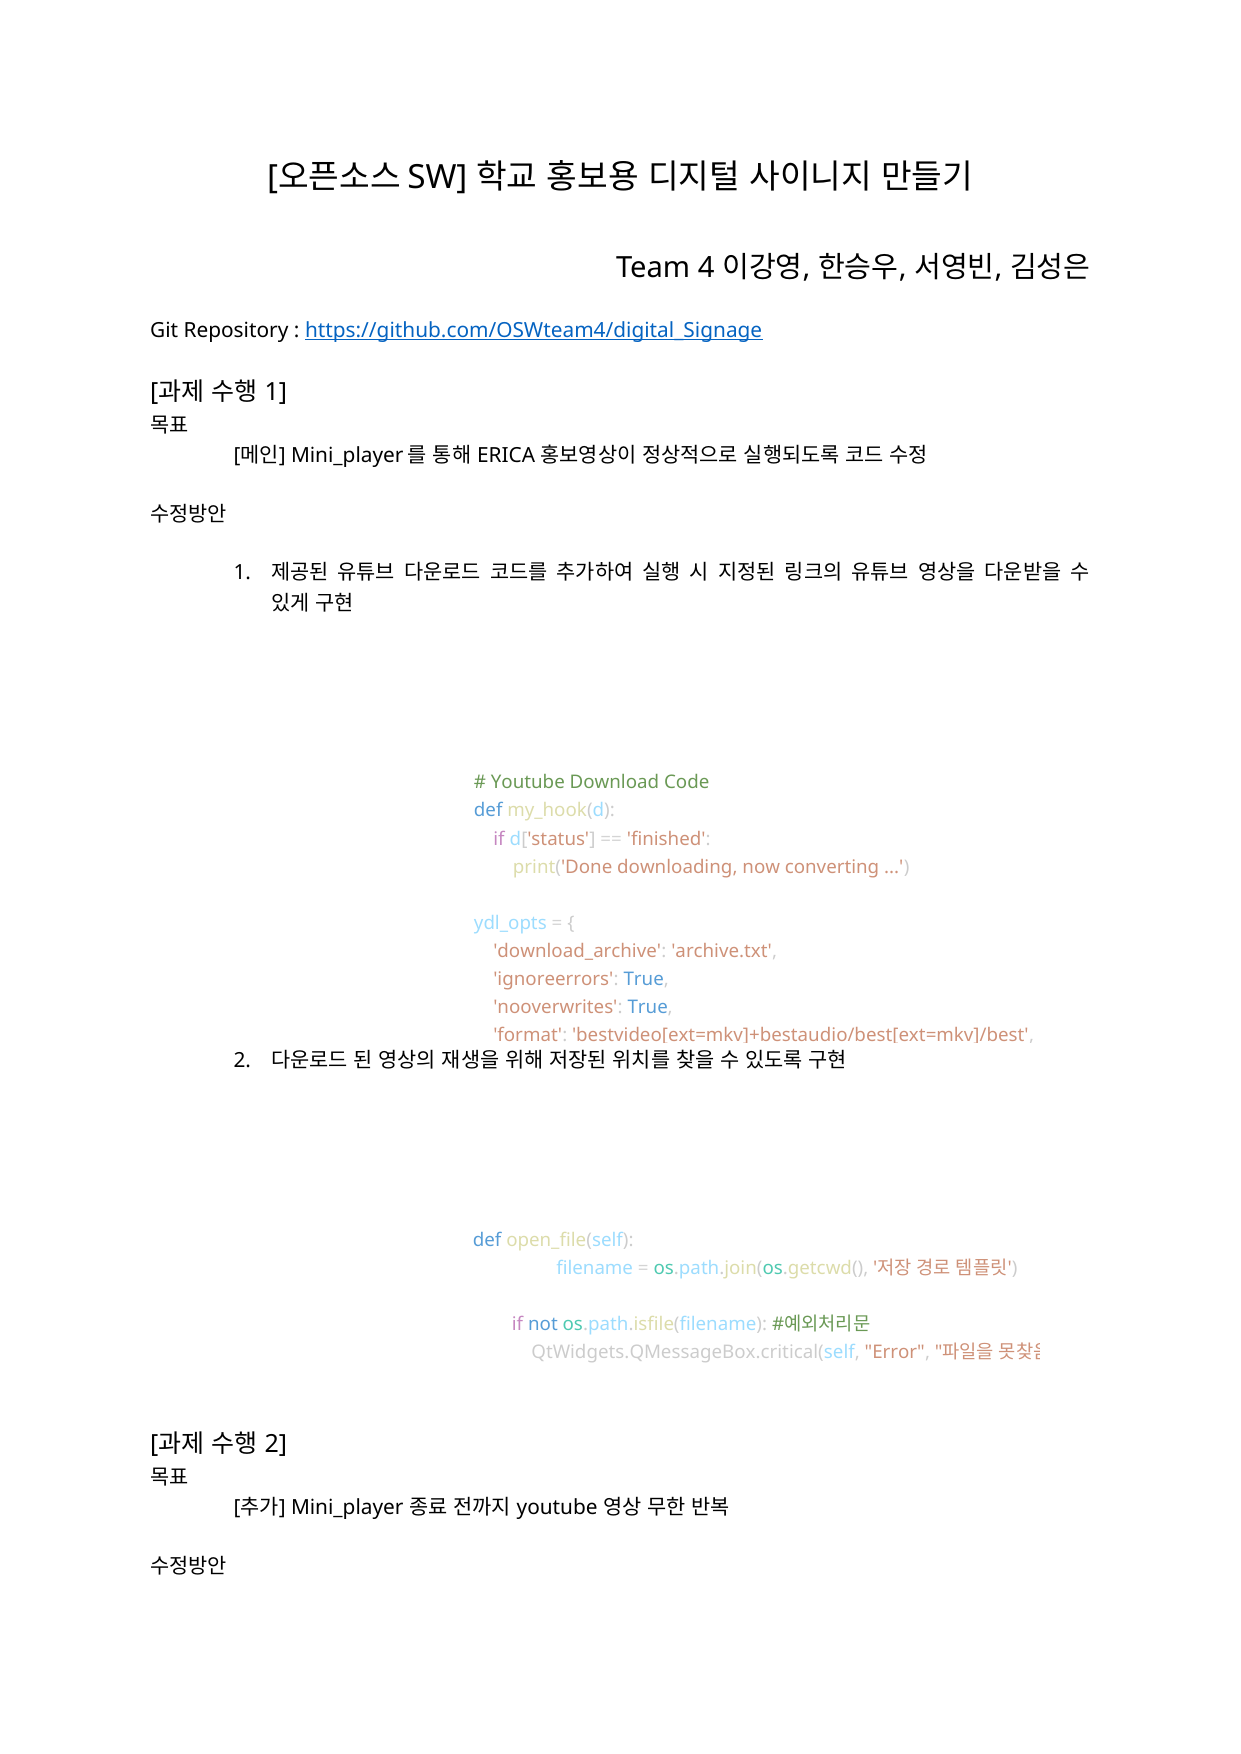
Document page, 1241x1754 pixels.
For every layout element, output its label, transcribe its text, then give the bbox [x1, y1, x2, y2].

list 제공된 유튜브 다운로드 코드를 추가하여 실행 시 지정된 링크의 유튜브 영상을 다운받을 수 있게 구현 [233, 555, 1090, 616]
text 목표 [150, 1460, 1090, 1490]
text 수정방안 [150, 497, 1090, 527]
text [추가] Mini_player 종료 전까지 youtube 영상 무한 반복 [150, 1490, 1090, 1521]
text Git Repository : https://github.com/OSWteam4/digital_Signage [150, 315, 1090, 343]
text 수정방안 [150, 1549, 1090, 1579]
text 목표 [150, 408, 1090, 438]
text [메인] Mini_player를 통해 ERICA 홍보영상이 정상적으로 실행되도록 코드 수정 [150, 438, 1090, 468]
text Team 4 이강영, 한승우, 서영빈, 김성은 [150, 244, 1090, 286]
list 다운로드 된 영상의 재생을 위해 저장된 위치를 찾을 수 있도록 구현 [233, 1043, 1090, 1073]
text [과제 수행 2] [150, 1424, 1090, 1460]
text [과제 수행 1] [150, 372, 1090, 408]
text [오픈소스SW] 학교 홍보용 디지털 사이니지 만들기 [150, 150, 1090, 198]
